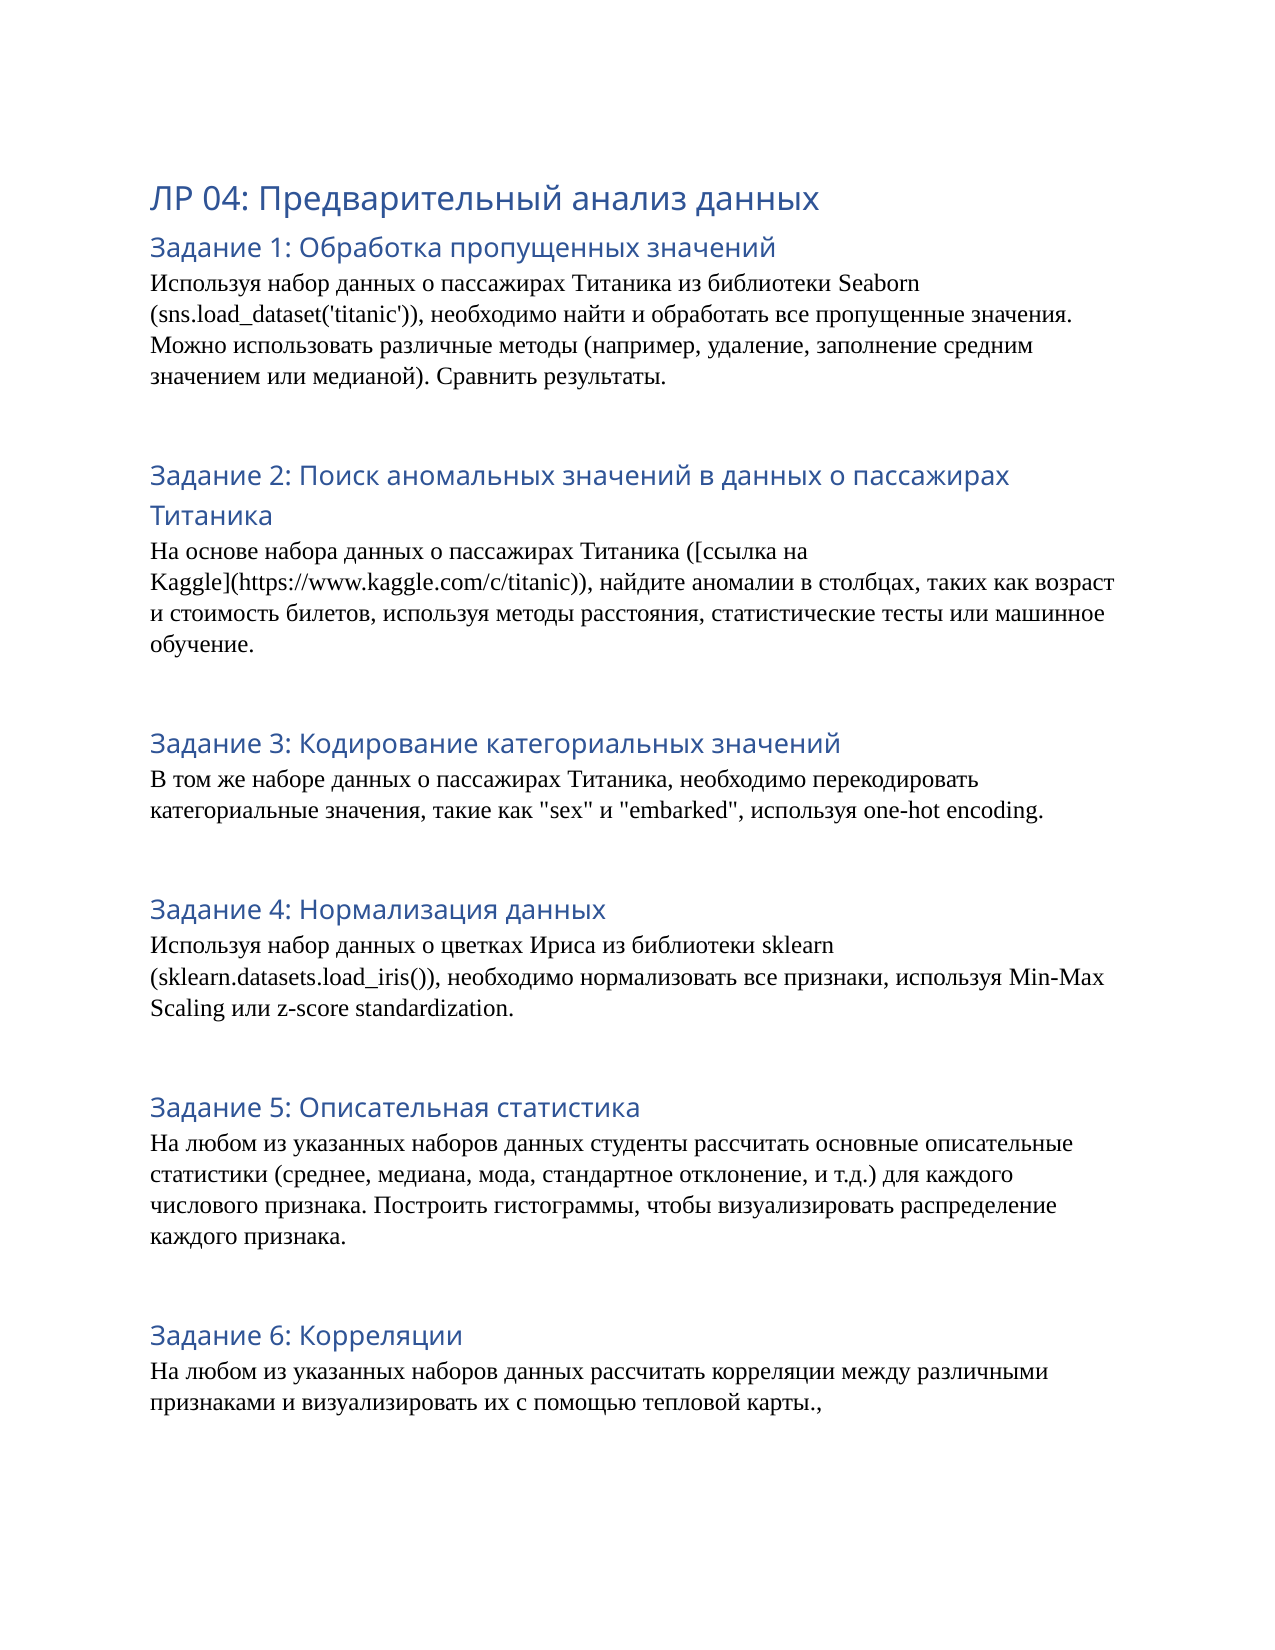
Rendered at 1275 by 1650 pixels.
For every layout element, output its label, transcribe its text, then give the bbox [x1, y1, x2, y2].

text В том же наборе данных о пассажирах Титаника, необходимо перекодировать категориальные значения, такие как "sex" и "embarked", используя one-hot encoding. [150, 764, 1125, 824]
text Используя набор данных о пассажирах Титаника из библиотеки Seaborn (sns.load_dataset('titanic')), необходимо найти и обработать все пропущенные значения. Можно использовать различные методы (например, удаление, заполнение средним значением или медианой). Сравнить результаты. [150, 268, 1125, 390]
subtitle ЛР 04: Предварительный анализ данных [150, 175, 1125, 220]
text На любом из указанных наборов данных студенты рассчитать основные описательные статистики (среднее, медиана, мода, стандартное отклонение, и т.д.) для каждого числового признака. Построить гистограммы, чтобы визуализировать распределение каждого признака. [150, 1128, 1125, 1250]
subtitle Задание 4: Нормализация данных [150, 891, 1125, 928]
subtitle Задание 5: Описательная статистика [150, 1088, 1125, 1125]
text На основе набора данных о пассажирах Титаника ([ссылка на Kaggle](https://www.kaggle.com/c/titanic)), найдите аномалии в столбцах, таких как возраст и стоимость билетов, используя методы расстояния, статистические тесты или машинное обучение. [150, 536, 1125, 658]
subtitle Задание 1: Обработка пропущенных значений [150, 228, 1125, 265]
subtitle Задание 2: Поиск аномальных значений в данных о пассажирах Титаника [150, 456, 1125, 533]
text Используя набор данных о цветках Ириса из библиотеки sklearn (sklearn.datasets.load_iris()), необходимо нормализовать все признаки, используя Min-Max Scaling или z-score standardization. [150, 931, 1125, 1021]
subtitle Задание 3: Кодирование категориальных значений [150, 724, 1125, 761]
text На любом из указанных наборов данных рассчитать корреляции между различными признаками и визуализировать их с помощью тепловой карты., [150, 1356, 1125, 1416]
subtitle Задание 6: Корреляции [150, 1316, 1125, 1353]
